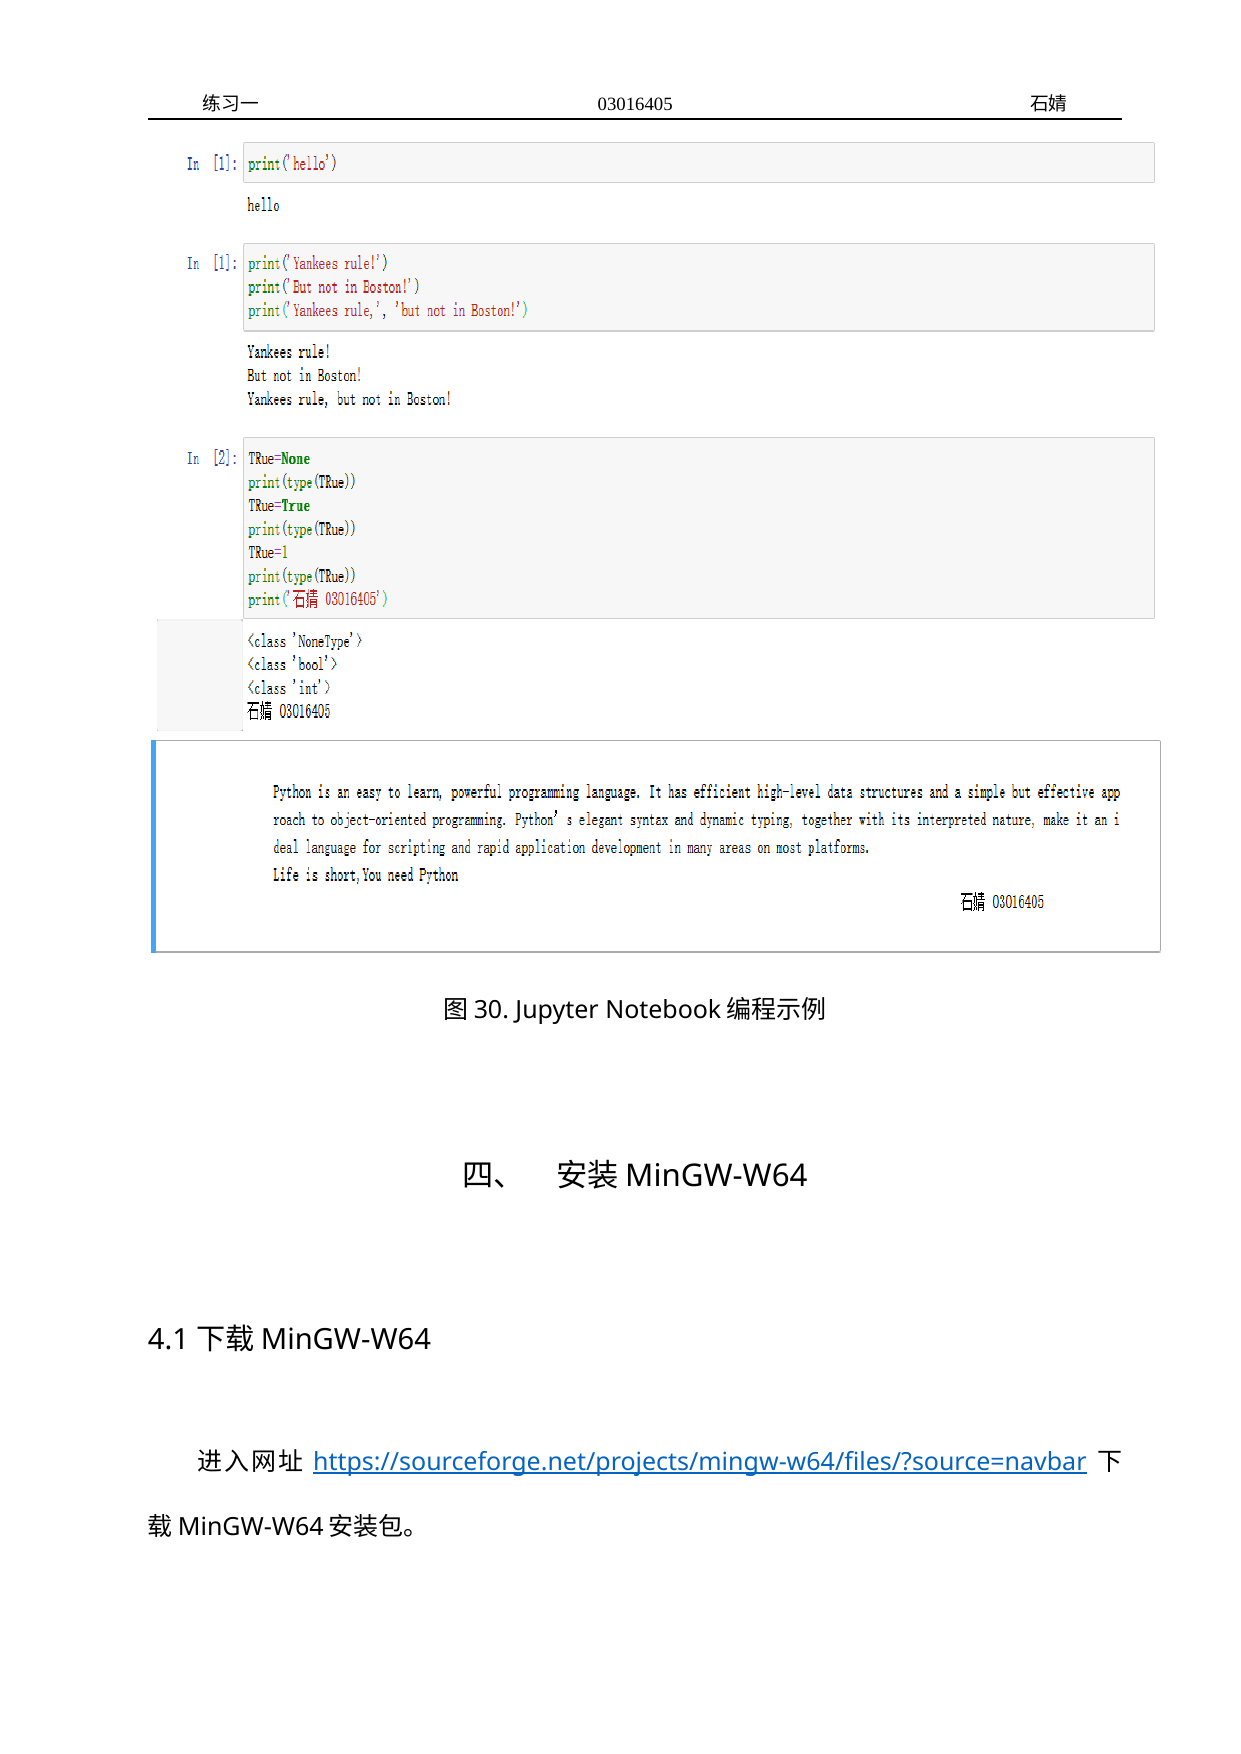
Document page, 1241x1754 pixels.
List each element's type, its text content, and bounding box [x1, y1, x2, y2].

subtitle 安装MinGW-W64 [148, 1141, 1122, 1206]
picture [147, 130, 1164, 956]
text 图30. Jupyter Notebook编程示例 [148, 975, 1122, 1040]
subtitle 4.1 下载MinGW-W64 [148, 1304, 1122, 1369]
text 进入网址 https://sourceforge.net/projects/mingw-w64/files/?source=navbar 下载MinGW-W64安装包。 [148, 1427, 1122, 1557]
